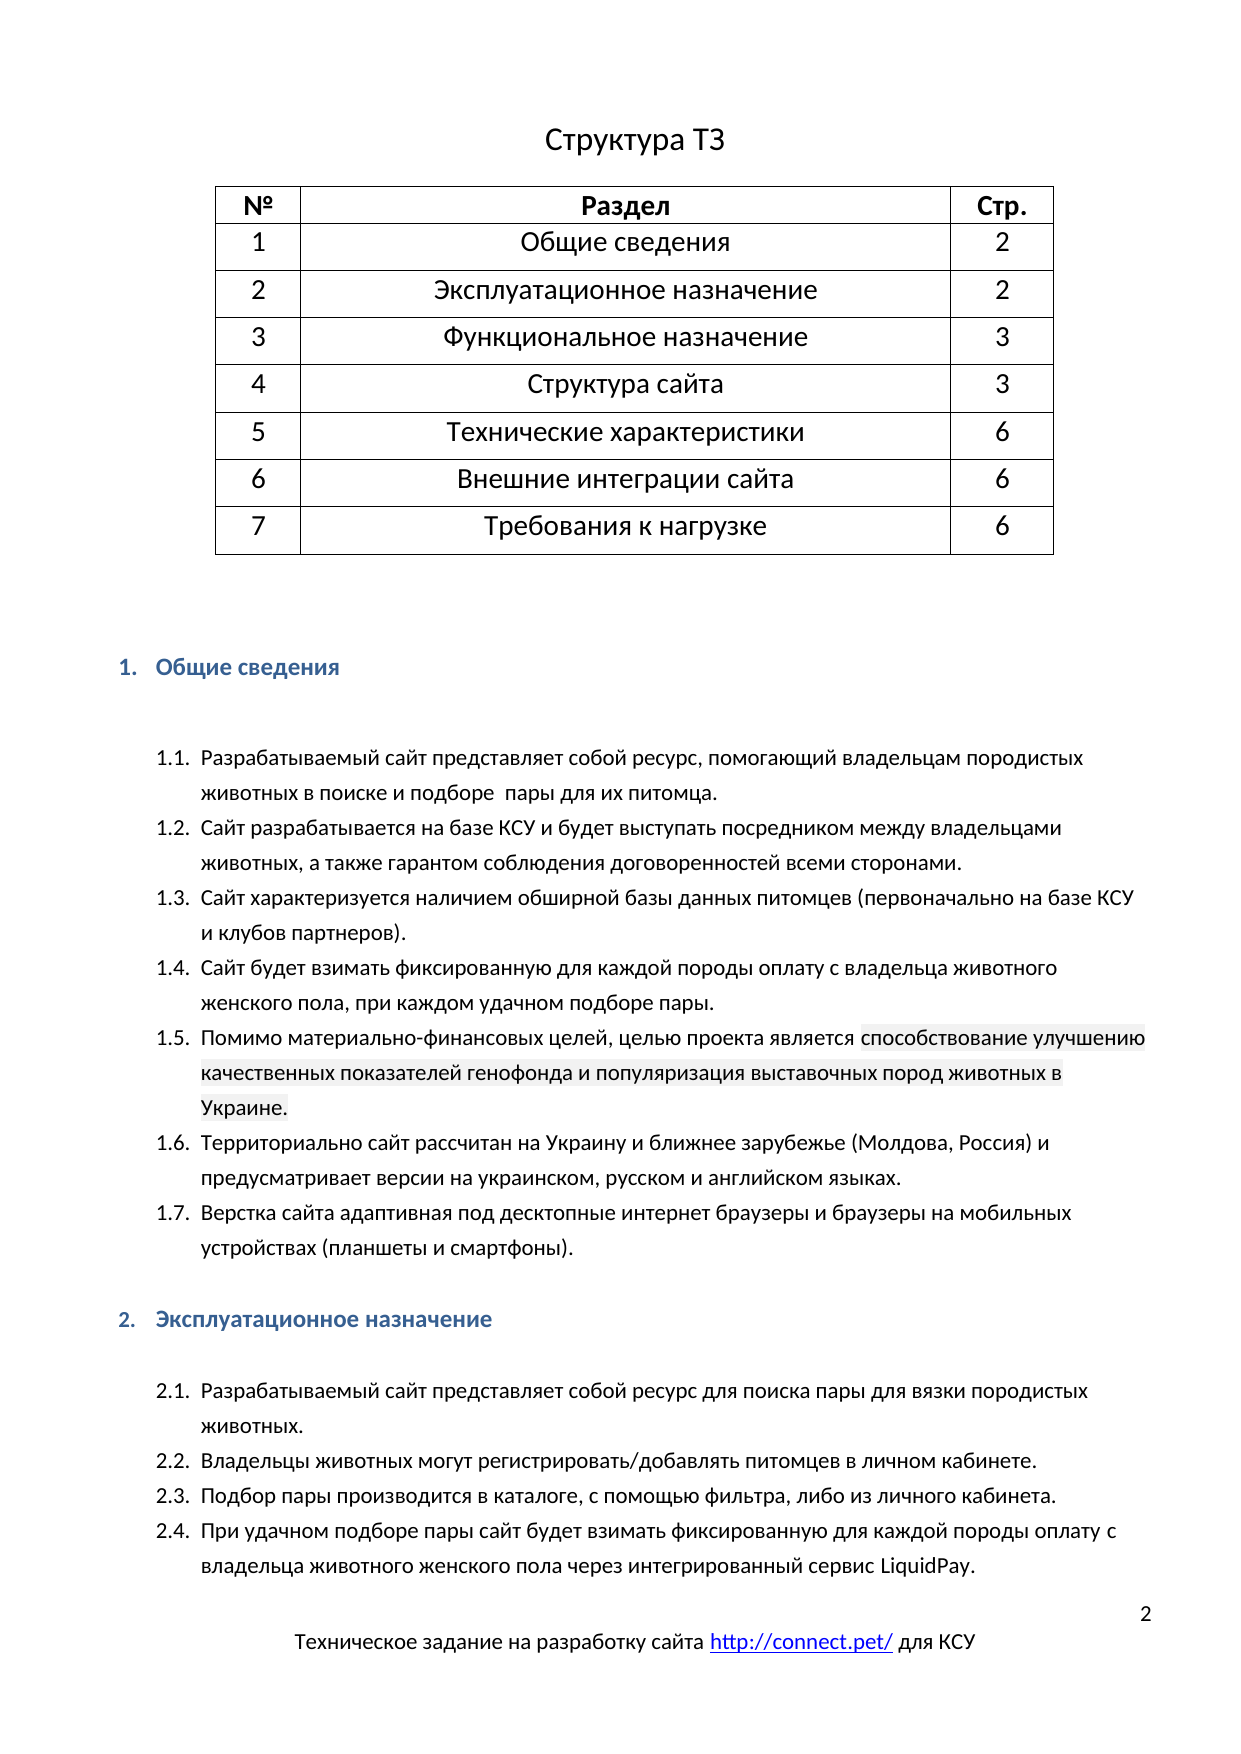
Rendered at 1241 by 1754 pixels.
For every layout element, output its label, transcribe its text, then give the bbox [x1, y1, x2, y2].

table_header № [216, 187, 300, 222]
table_cell Требования к нагрузке [301, 507, 950, 553]
list Подбор пары производится в каталоге, с помощью фильтра, либо из личного кабинета. [156, 1482, 1152, 1509]
table_cell 2 [951, 271, 1053, 317]
table_cell Внешние интеграции сайта [301, 460, 950, 506]
list Эксплуатационное назначение [118, 1303, 1152, 1334]
table_cell Общие сведения [301, 224, 950, 270]
table_cell Структура сайта [301, 365, 950, 412]
table_header Стр. [951, 187, 1053, 222]
list При удачном подборе пары сайт будет взимать фиксированную для каждой породы оплату с владельца животного женского пола через интегрированный сервис LiquidPay. [156, 1517, 1152, 1579]
table_cell 7 [216, 507, 300, 553]
list Помимо материально-финансовых целей, целью проекта является способствование улучшению качественных показателей генофонда и популяризация выставочных пород животных в Украине. [156, 1023, 1152, 1121]
list Владельцы животных могут регистрировать/добавлять питомцев в личном кабинете. [156, 1447, 1152, 1474]
table_cell 3 [216, 318, 300, 364]
table_cell 3 [951, 318, 1053, 364]
list Разрабатываемый сайт представляет собой ресурс, помогающий владельцам породистых животных в поиске и подборе пары для их питомца. [156, 743, 1152, 806]
text Структура ТЗ [118, 118, 1152, 159]
table_cell Технические характеристики [301, 413, 950, 459]
table_cell 4 [216, 365, 300, 412]
list Сайт разрабатывается на базе КСУ и будет выступать посредником между владельцами животных, а также гарантом соблюдения договоренностей всеми сторонами. [156, 813, 1152, 876]
table_cell 6 [951, 460, 1053, 506]
list Сайт будет взимать фиксированную для каждой породы оплату с владельца животного женского пола, при каждом удачном подборе пары. [156, 953, 1152, 1016]
table_cell 6 [216, 460, 300, 506]
table_cell 6 [951, 413, 1053, 459]
table_cell Эксплуатационное назначение [301, 271, 950, 317]
list Разрабатываемый сайт представляет собой ресурс для поиска пары для вязки породистых животных. [156, 1377, 1152, 1439]
subtitle Общие сведения [118, 651, 1152, 682]
table_cell 2 [216, 271, 300, 317]
table_header Раздел [301, 187, 950, 222]
list Верстка сайта адаптивная под десктопные интернет браузеры и браузеры на мобильных устройствах (планшеты и смартфоны). [156, 1198, 1152, 1261]
table_cell 2 [951, 224, 1053, 270]
list Сайт характеризуется наличием обширной базы данных питомцев (первоначально на базе КСУ и клубов партнеров). [156, 883, 1152, 946]
list Территориально сайт рассчитан на Украину и ближнее зарубежье (Молдова, Россия) и предусматривает версии на украинском, русском и английском языках. [156, 1128, 1152, 1191]
table_cell 1 [216, 224, 300, 270]
table_cell 5 [216, 413, 300, 459]
table_cell 6 [951, 507, 1053, 553]
table_cell Функциональное назначение [301, 318, 950, 364]
table_cell 3 [951, 365, 1053, 412]
